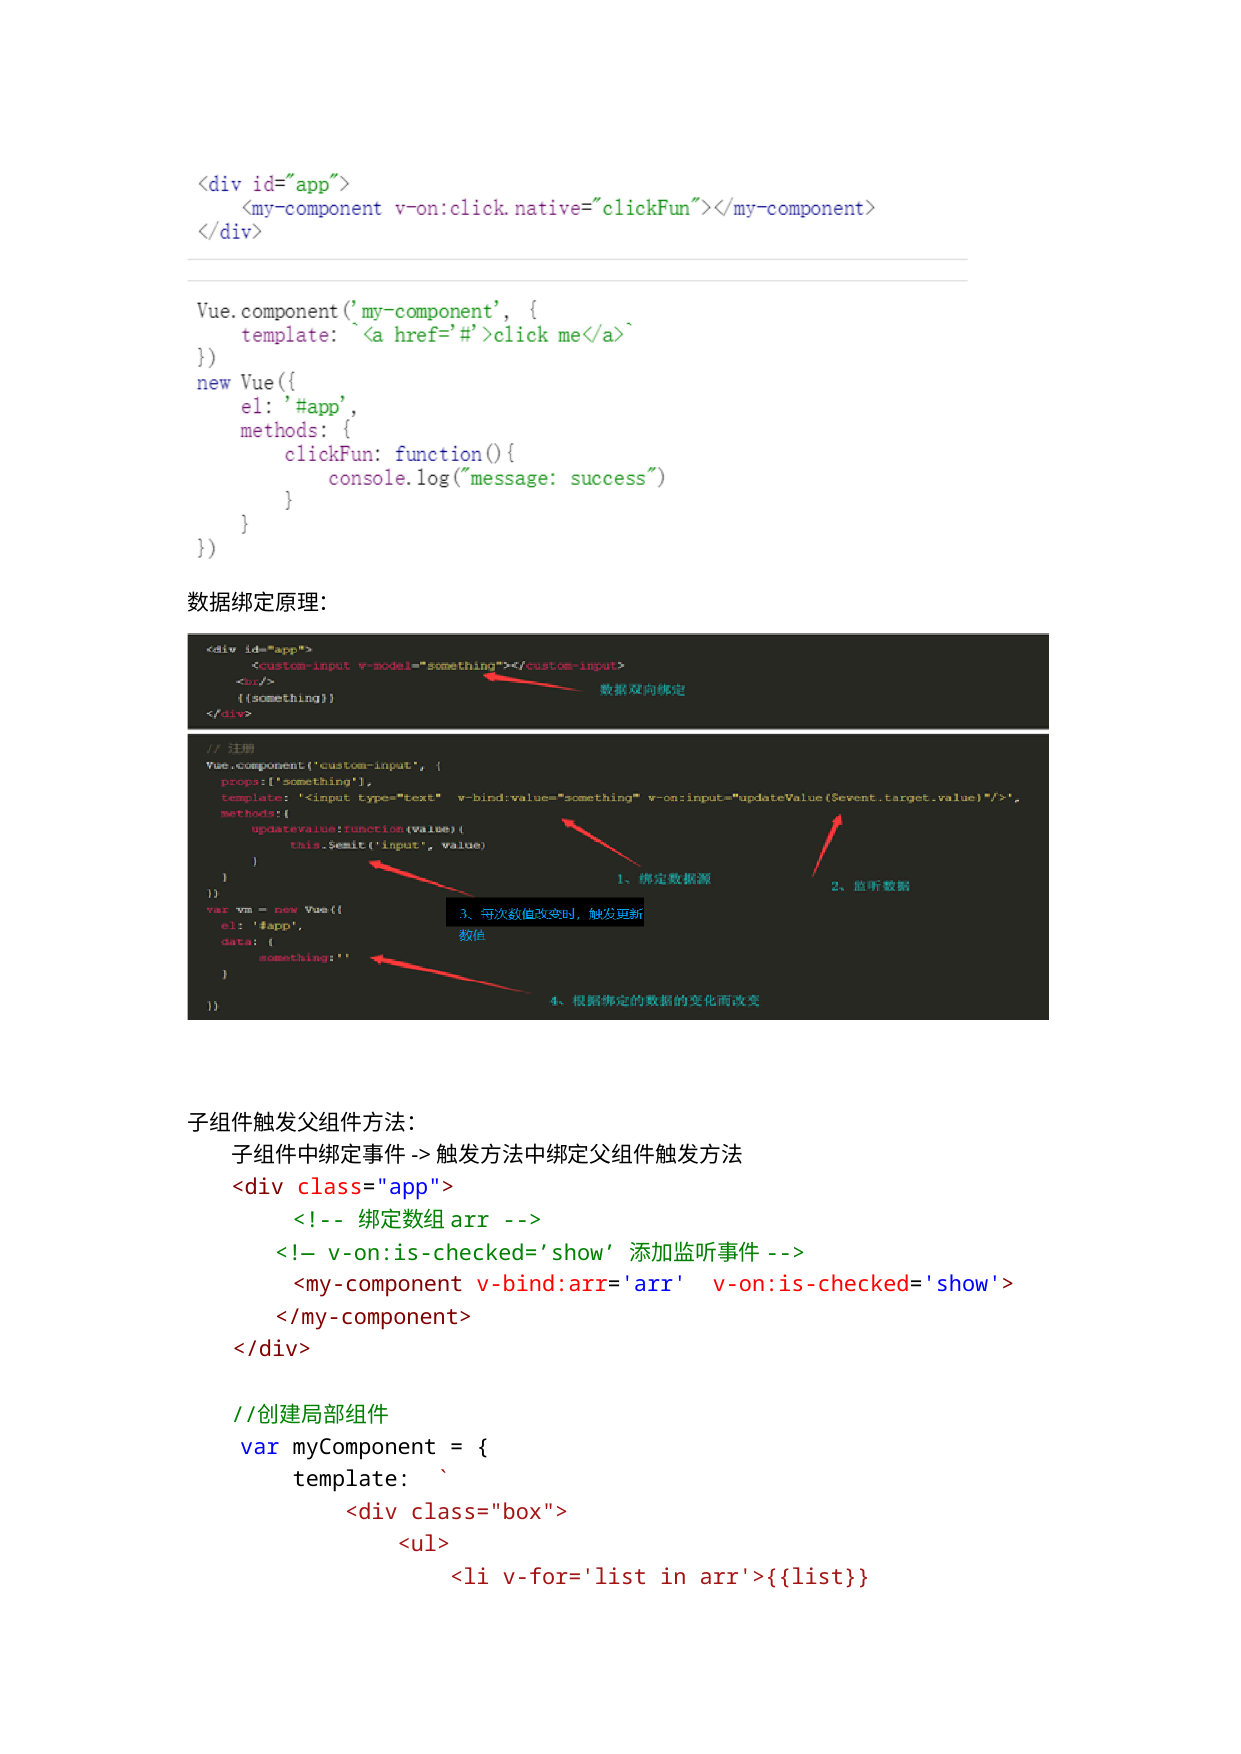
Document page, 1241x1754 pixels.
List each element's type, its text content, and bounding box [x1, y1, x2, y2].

text <ul> [187, 1527, 1053, 1559]
picture [187, 162, 968, 574]
text 子组件中绑定事件 -> 触发方法中绑定父组件触发方法 [187, 1137, 1053, 1169]
text <my-component v-bind:arr='arr' v-on:is-checked='show'> [187, 1267, 1053, 1299]
text <!— v-on:is-checked=’show’ 添加监听事件 --> [187, 1234, 1053, 1267]
text <div class="box"> [187, 1494, 1053, 1527]
text //创建局部组件 [187, 1397, 1053, 1429]
text </div> [187, 1332, 1053, 1364]
text 子组件触发父组件方法： [187, 1104, 1053, 1137]
text </my-component> [231, 1299, 1053, 1332]
picture [187, 617, 1052, 1046]
text <li v-for='list in arr'>{{list}} [187, 1559, 1053, 1592]
text <div class="app"> [187, 1169, 1053, 1202]
text 数据绑定原理： [187, 584, 1053, 617]
text var myComponent = { [187, 1429, 1053, 1462]
text template: ` [187, 1462, 1053, 1494]
text <!-- 绑定数组arr --> [187, 1202, 1053, 1234]
